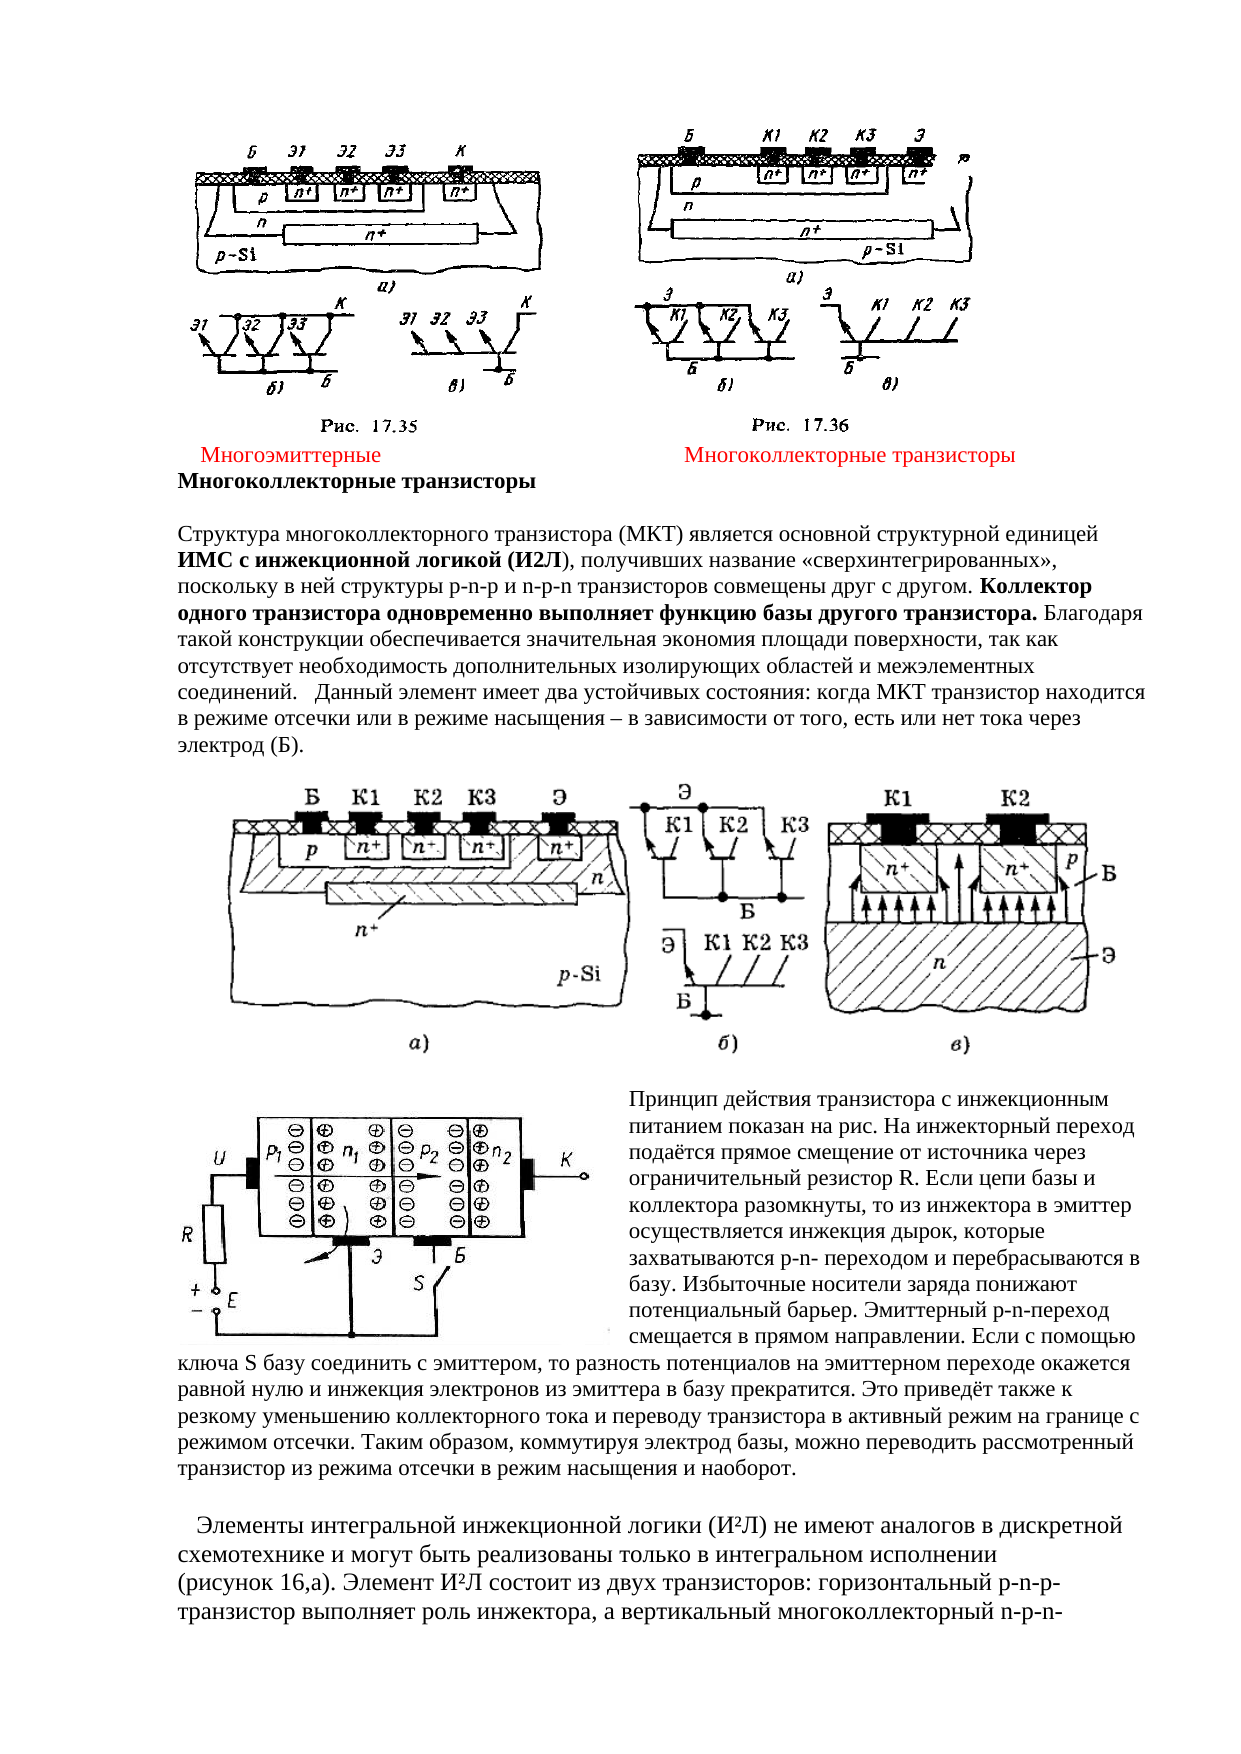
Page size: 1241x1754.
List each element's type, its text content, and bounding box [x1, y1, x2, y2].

picture [177, 118, 983, 441]
picture [180, 1111, 610, 1345]
text Многоколлекторные транзисторы [177, 467, 1152, 493]
picture [177, 757, 1151, 1086]
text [177, 1510, 1152, 1625]
text такой конструкции обеспечивается значительная экономия площади поверхности, так как отсутствует необходимость дополнительных изолирующих областей и межэлементных соединений. Данный элемент имеет два устойчивых состояния: когда МКТ транзистор находится в режиме отсечки или в режиме насыщения – в зависимости от того, есть или нет тока через электрод (Б). [177, 625, 1152, 757]
text Многоэмиттерные Многоколлекторные транзисторы [177, 441, 1152, 467]
text Структура многоколлекторного транзистора (МКТ) является основной структурной единицей ИМС с инжекционной логикой (И2Л), получивших название «сверхинтегрированных», поскольку в ней структуры p-n-p и n-p-n транзисторов совмещены друг с другом. Коллектор одного транзистора одновременно выполняет функцию базы другого транзистора. Благодаря [177, 520, 1152, 625]
